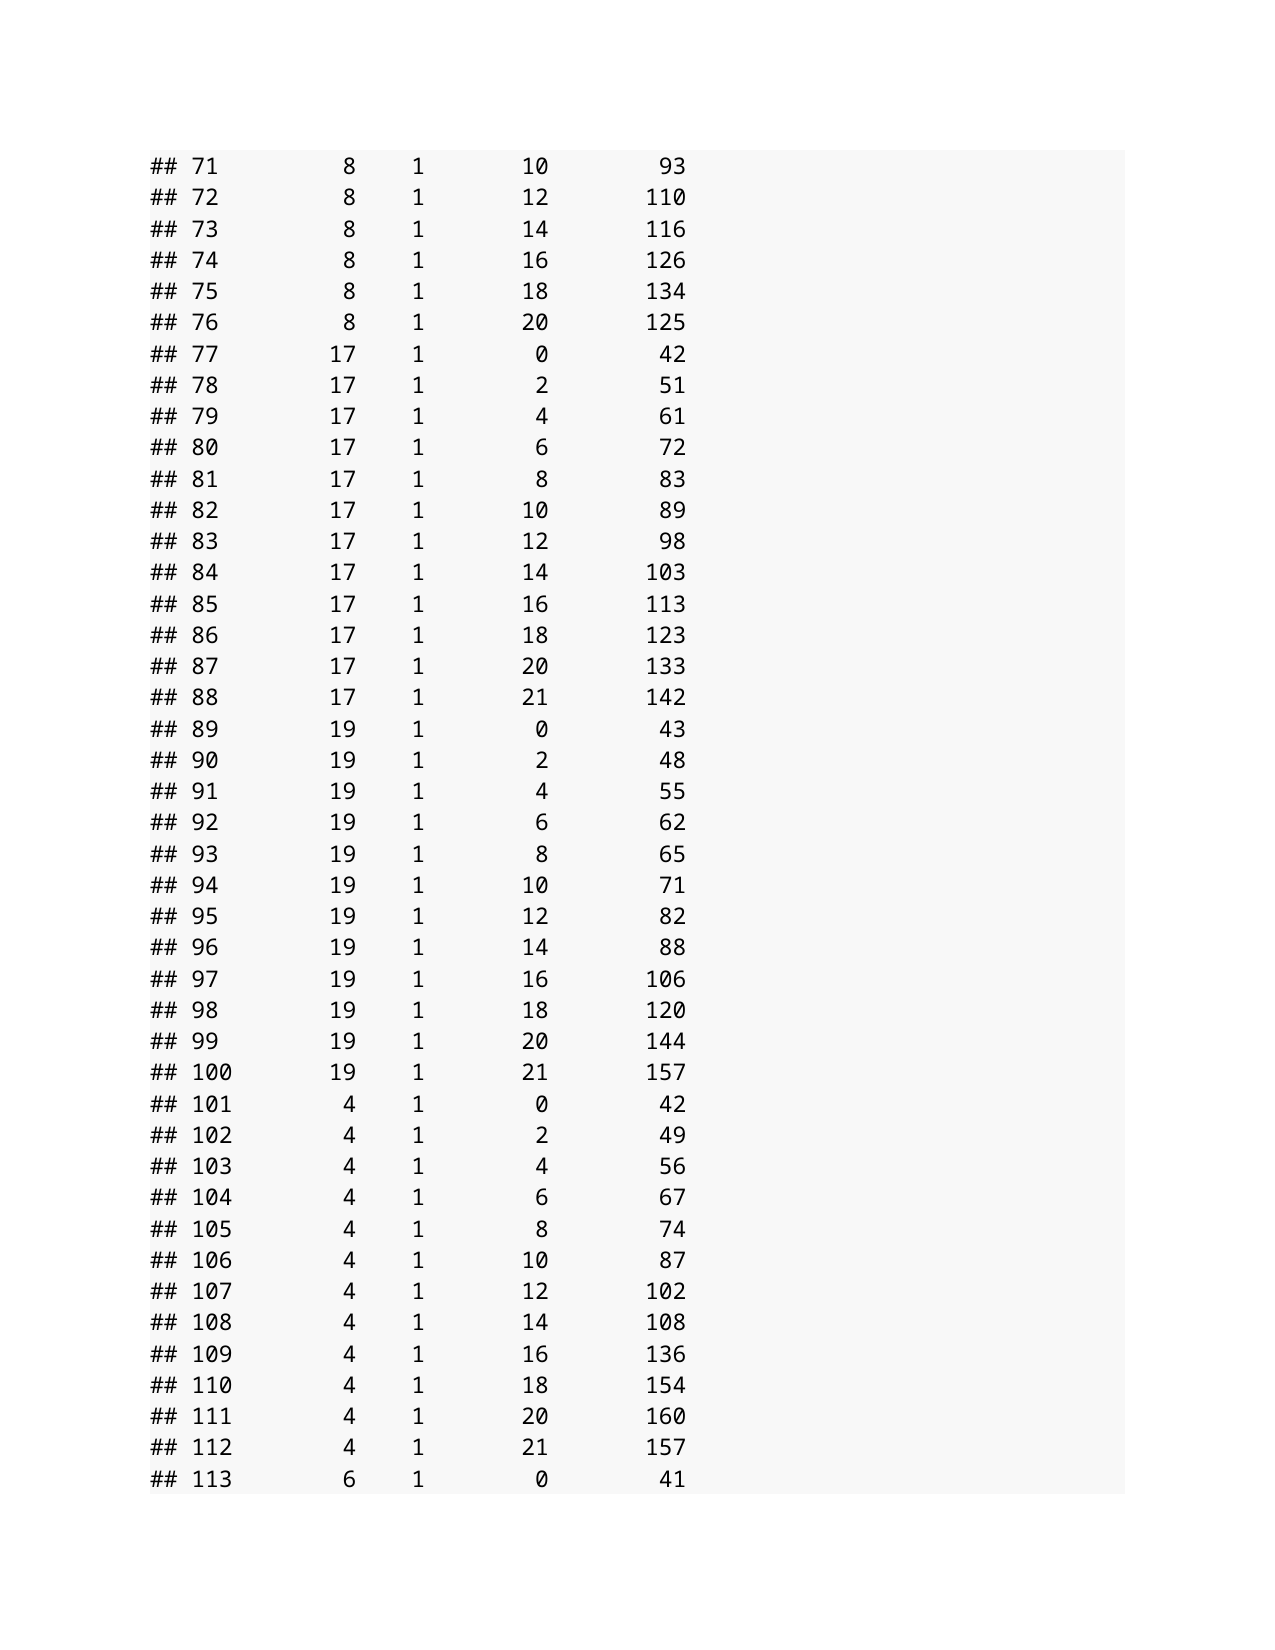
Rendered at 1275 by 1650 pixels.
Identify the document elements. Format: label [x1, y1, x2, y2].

text [150, 150, 1125, 1494]
